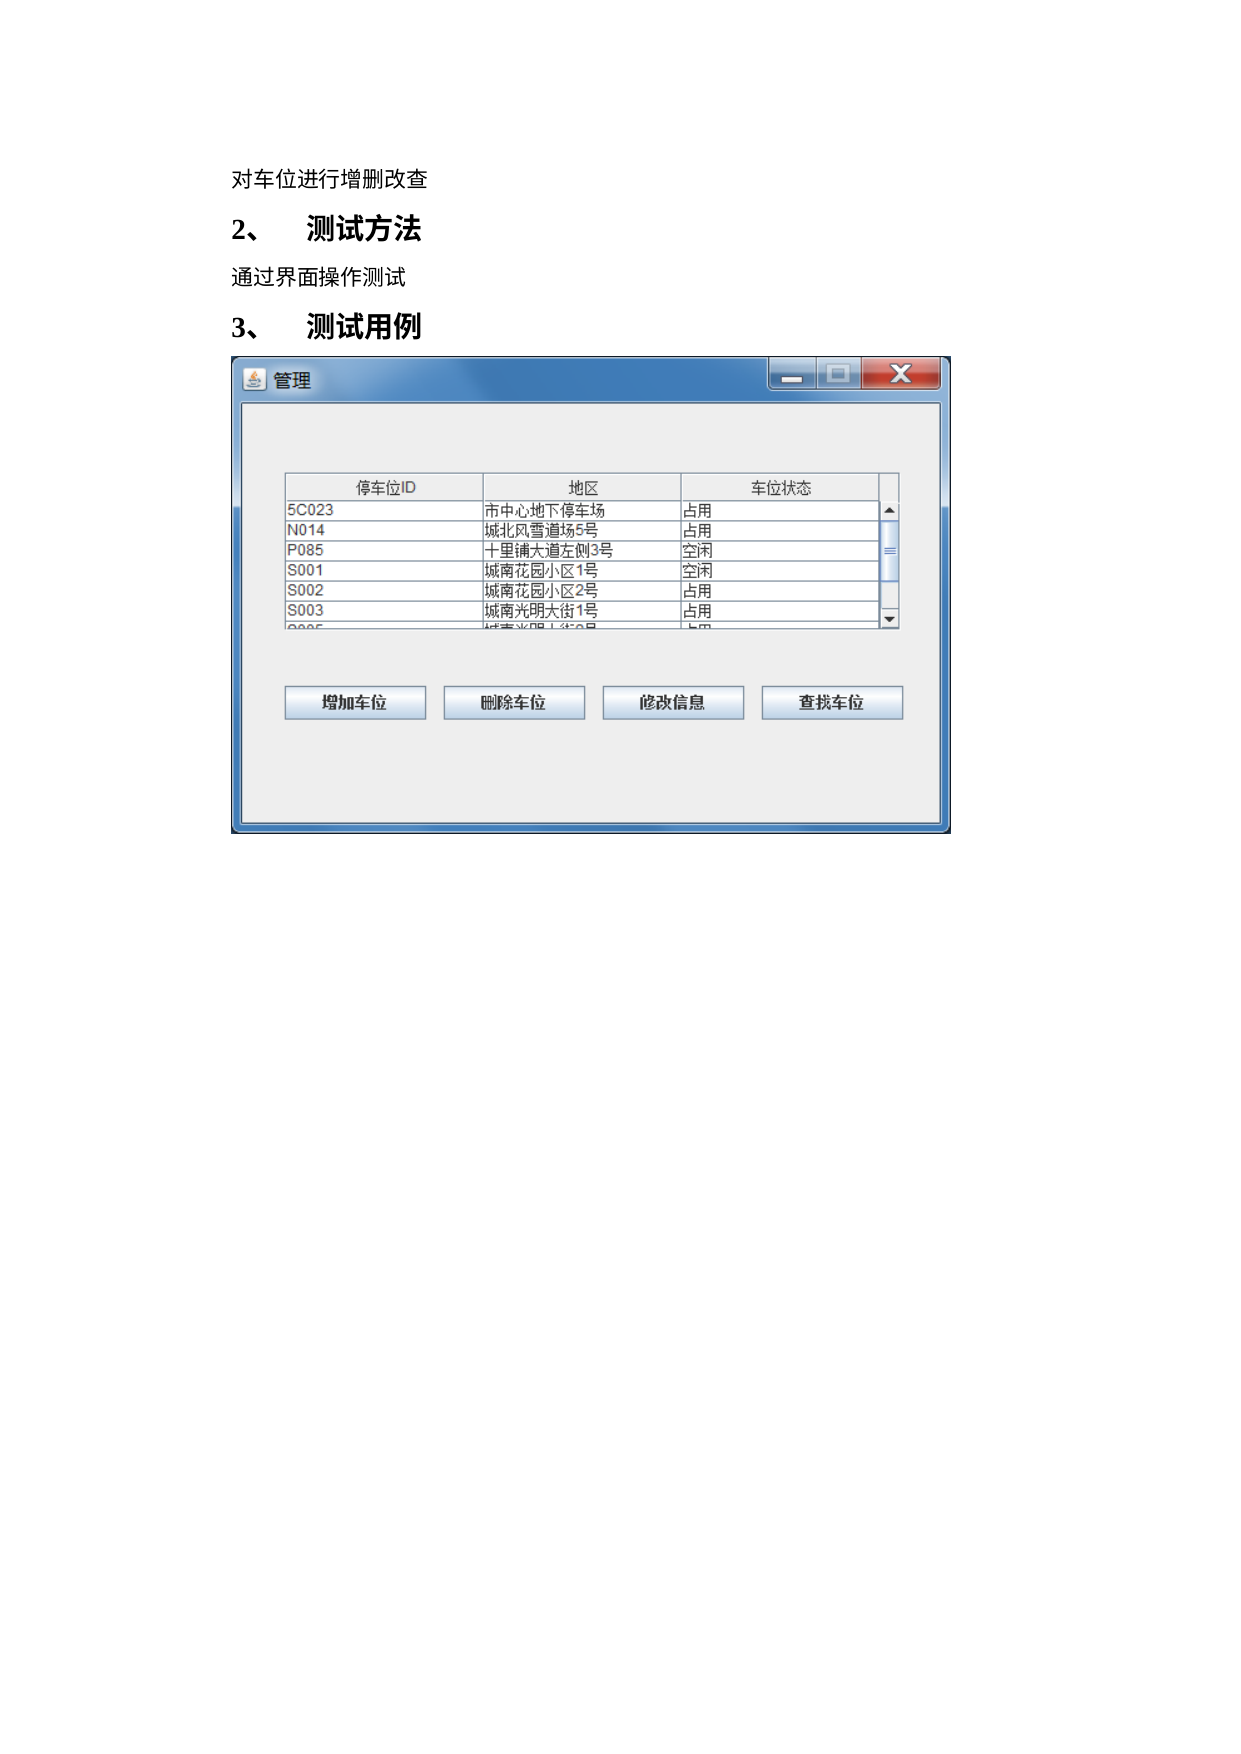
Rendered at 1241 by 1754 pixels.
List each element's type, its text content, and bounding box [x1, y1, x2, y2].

text 对车位进行增删改查 [231, 162, 1053, 194]
list 测试用例 [231, 292, 1053, 357]
text 通过界面操作测试 [231, 259, 1053, 292]
picture [231, 356, 951, 834]
list 测试方法 [231, 194, 1053, 259]
